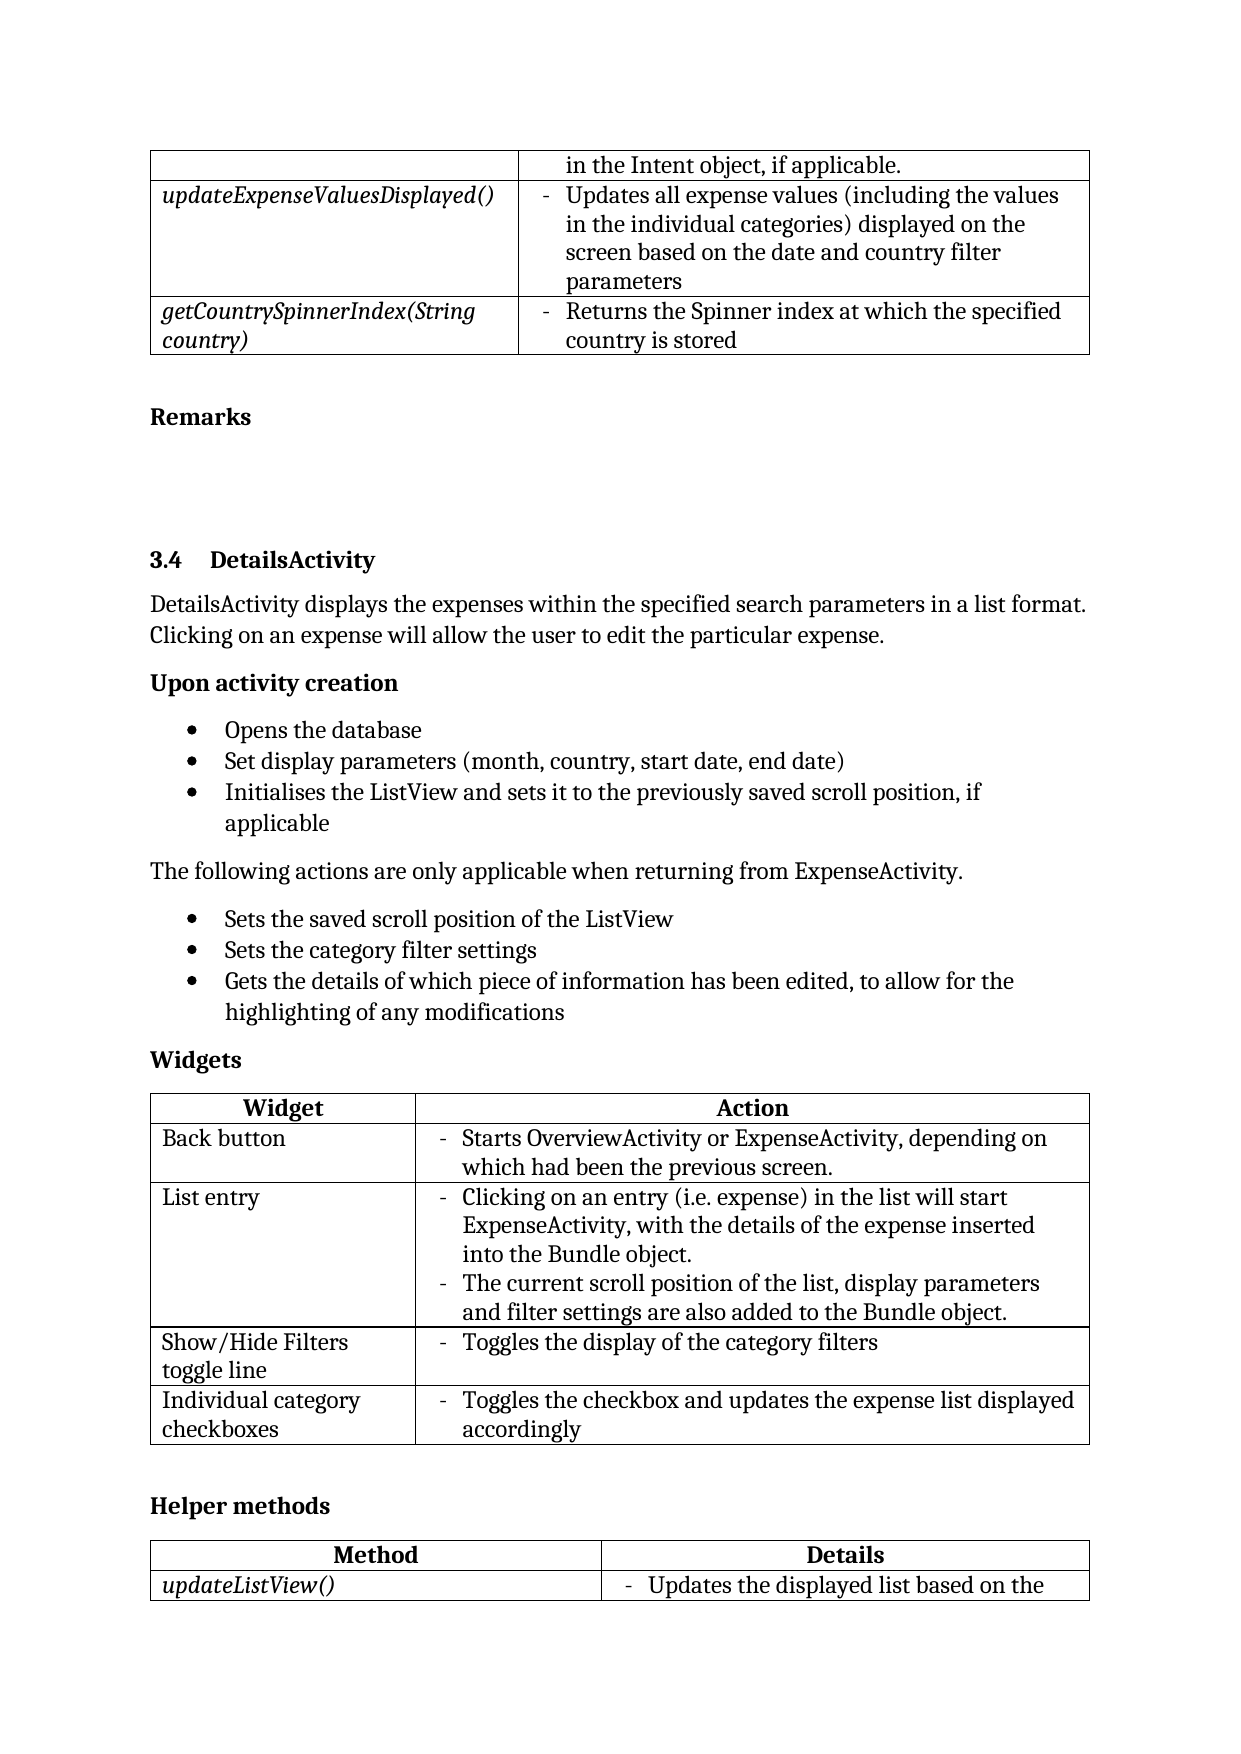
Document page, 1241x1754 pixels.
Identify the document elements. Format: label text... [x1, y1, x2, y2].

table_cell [602, 1571, 1089, 1599]
table_header Widget [151, 1094, 415, 1123]
table_cell List entry [151, 1183, 415, 1326]
list Gets the details of which piece of information has been edited, to allow for the highlighting of any modifications [187, 967, 1090, 1027]
text Remarks [150, 403, 1090, 432]
text DetailsActivity displays the expenses within the specified search parameters in a list format. Clicking on an expense will allow the user to edit the particular expense. [150, 590, 1090, 649]
table_cell Starts OverviewActivity or ExpenseActivity, depending on which had been the previous screen. [416, 1124, 1089, 1182]
list Initialises the ListView and sets it to the previously saved scroll position, if applicable [187, 778, 1090, 838]
table_cell Back button [151, 1124, 415, 1182]
list Sets the category filter settings [187, 936, 1090, 964]
table_cell Toggles the display of the category filters [416, 1328, 1089, 1385]
table_cell updateListView() [151, 1571, 601, 1599]
table_cell updateExpenseValuesDisplayed() [151, 181, 518, 296]
text Widgets [150, 1046, 1090, 1074]
text Helper methods [150, 1492, 1090, 1521]
table_cell Toggles the checkbox and updates the expense list displayed accordingly [416, 1386, 1089, 1443]
table_header Method [151, 1541, 601, 1570]
table_header Action [416, 1094, 1089, 1123]
table_cell Individual category checkboxes [151, 1386, 415, 1443]
list Set display parameters (month, country, start date, end date) [187, 747, 1090, 776]
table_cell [519, 151, 1089, 180]
table_cell getCountrySpinnerIndex(String country) [151, 297, 518, 354]
list Sets the saved scroll position of the ListView [187, 905, 1090, 933]
table_cell Returns the Spinner index at which the specified country is stored [519, 297, 1089, 354]
table_cell Show/Hide Filters toggle line [151, 1328, 415, 1385]
table_cell Updates all expense values (including the values in the individual categories) displayed on the screen based on the date and country filter parameters [519, 181, 1089, 296]
list Opens the database [187, 716, 1090, 745]
subtitle DetailsActivity [150, 546, 1090, 575]
table_header Details [602, 1541, 1089, 1570]
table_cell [151, 151, 518, 180]
table_cell Clicking on an entry (i.e. expense) in the list will start ExpenseActivity, with the details of the expense inserted into the Bundle object. The current scroll position of the list, display parameters and filter settings are also added to the Bundle object. [416, 1183, 1089, 1326]
text The following actions are only applicable when returning from ExpenseActivity. [150, 857, 1090, 886]
text Upon activity creation [150, 668, 1090, 697]
